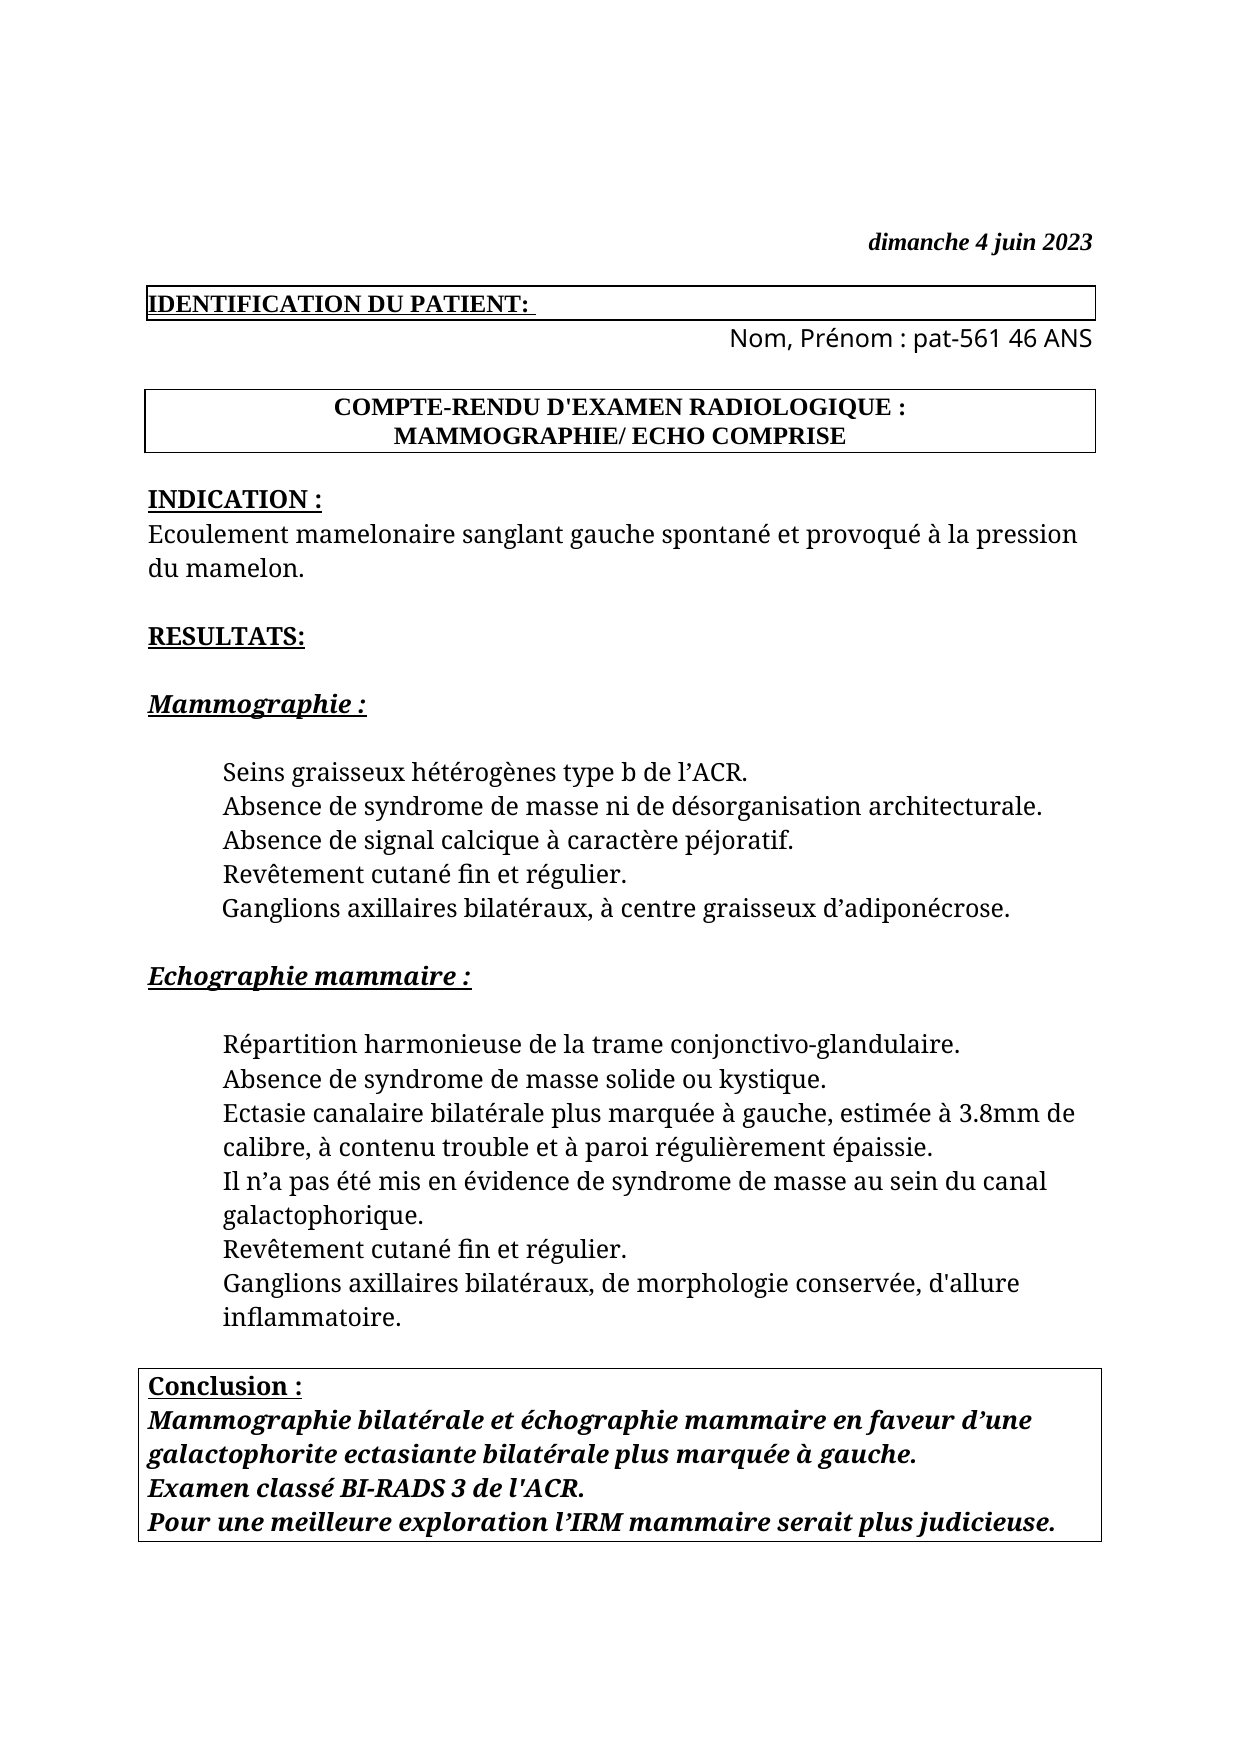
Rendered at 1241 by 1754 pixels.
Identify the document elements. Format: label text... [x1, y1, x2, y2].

text dimanche 4 juin 2023 [148, 227, 1092, 256]
text Ganglions axillaires bilatéraux, à centre graisseux d’adiponécrose. [148, 891, 1092, 925]
text Répartition harmonieuse de la trame conjonctivo-glandulaire. [223, 1027, 1092, 1061]
text Revêtement cutané fin et régulier. [223, 1232, 1092, 1266]
text RESULTATS: [148, 618, 1092, 652]
text Mammographie : [148, 687, 1092, 721]
text Revêtement cutané fin et régulier. [223, 857, 1092, 891]
text Ectasie canalaire bilatérale plus marquée à gauche, estimée à 3.8mm de calibre, à contenu trouble et à paroi régulièrement épaissie. [223, 1095, 1092, 1163]
text IDENTIFICATION DU PATIENT: [148, 287, 1095, 319]
text MAMMOGRAPHIE/ ECHO COMPRISE [146, 417, 1095, 452]
text Absence de syndrome de masse ni de désorganisation architecturale. [223, 789, 1092, 823]
text Seins graisseux hétérogènes type b de l’ACR. [223, 755, 1092, 789]
text Examen classé BI-RADS 3 de l'ACR. [148, 1471, 1092, 1504]
text Nom, Prénom : pat-561 46 ANS [148, 321, 1092, 355]
text INDICATION : [148, 482, 1092, 516]
text Ganglions axillaires bilatéraux, de morphologie conservée, d'allure inflammatoire. [223, 1266, 1092, 1334]
text COMPTE-RENDU D'EXAMEN RADIOLOGIQUE : [146, 390, 1095, 417]
text Echographie mammaire : [148, 959, 1092, 993]
text Absence de syndrome de masse solide ou kystique. [223, 1061, 1092, 1095]
text Pour une meilleure exploration l’IRM mammaire serait plus judicieuse. [139, 1504, 1101, 1541]
text Mammographie bilatérale et échographie mammaire en faveur d’une galactophorite ectasiante bilatérale plus marquée à gauche. [148, 1403, 1092, 1471]
text Conclusion : [139, 1369, 1101, 1403]
text Ecoulement mamelonaire sanglant gauche spontané et provoqué à la pression du mamelon. [148, 516, 1092, 584]
text Absence de signal calcique à caractère péjoratif. [223, 823, 1092, 857]
text Il n’a pas été mis en évidence de syndrome de masse au sein du canal galactophorique. [223, 1163, 1092, 1232]
